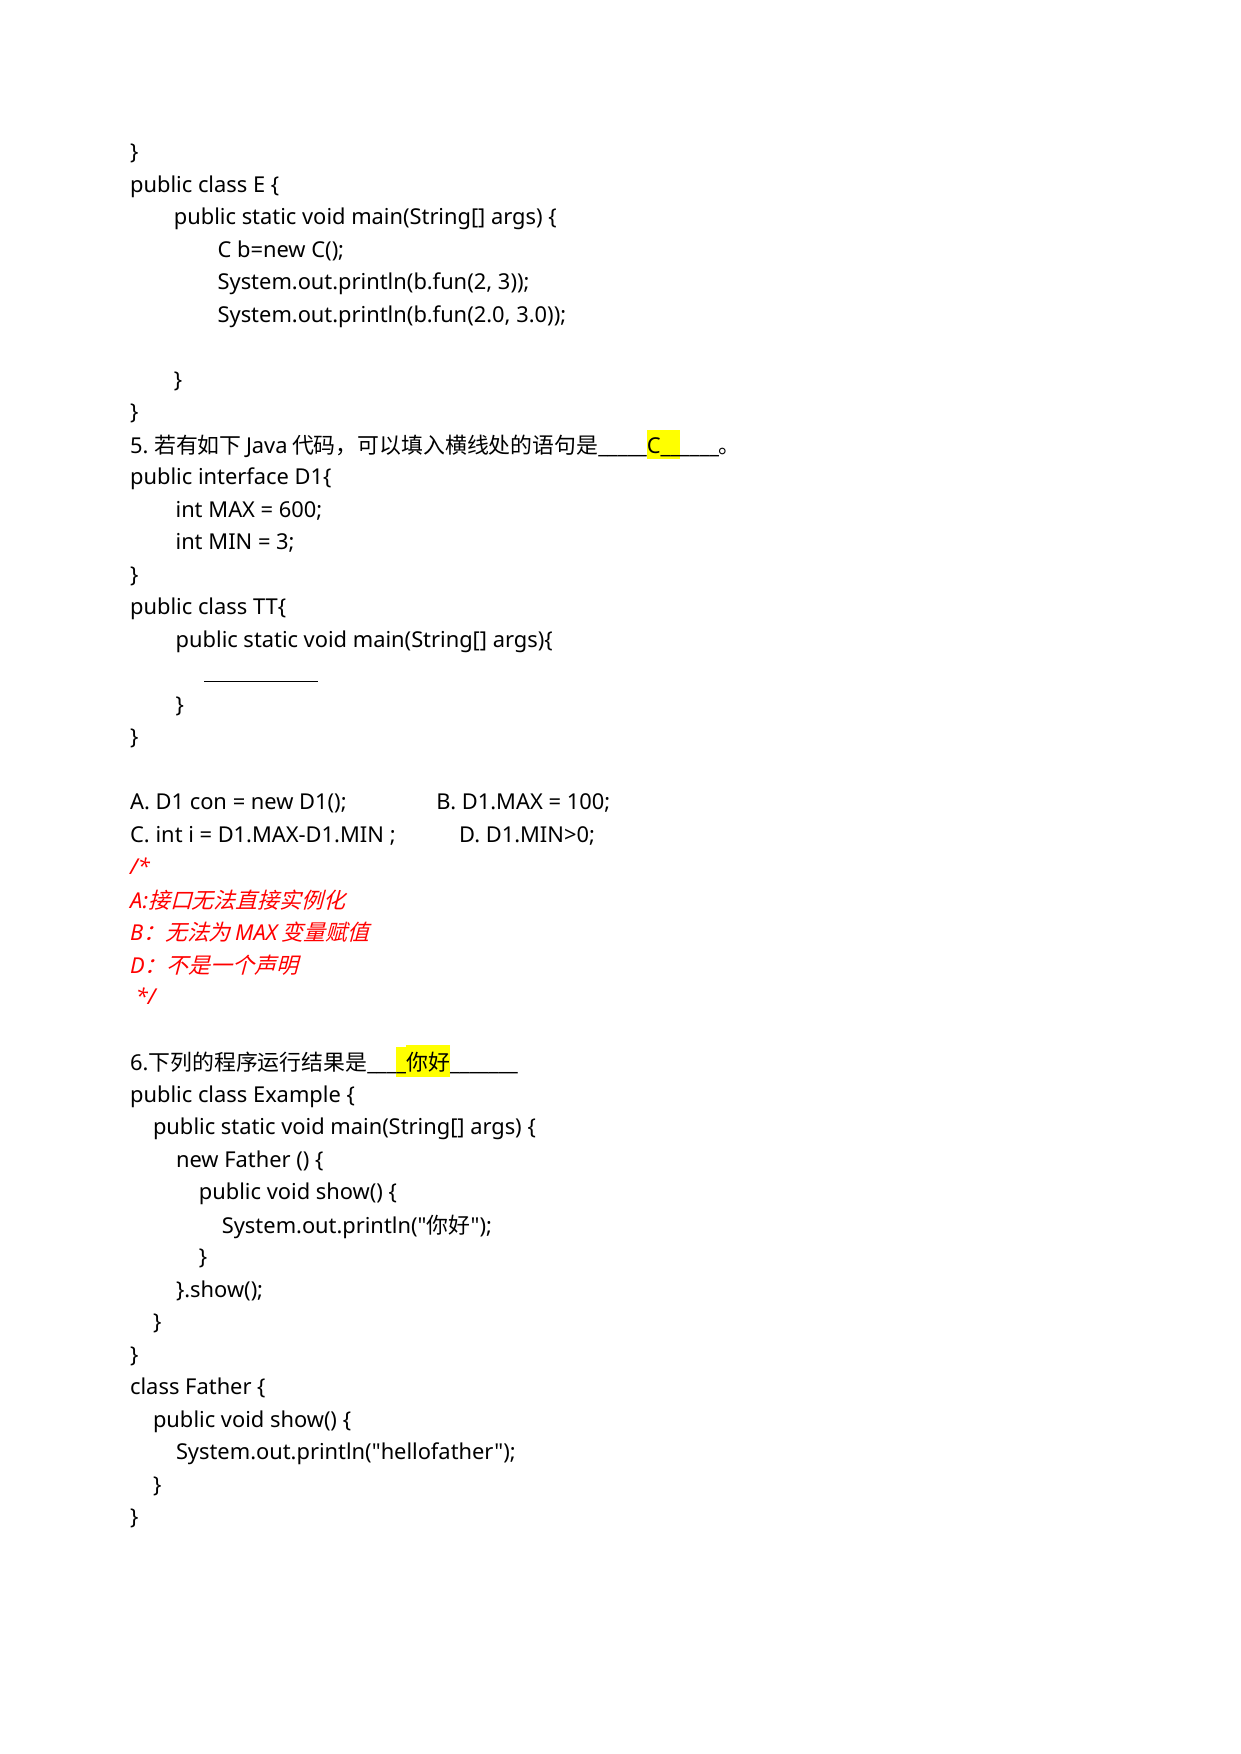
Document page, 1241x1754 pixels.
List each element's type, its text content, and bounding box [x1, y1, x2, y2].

text System.out.println(b.fun(2.0, 3.0)); [130, 297, 1110, 330]
text public static void main(String[] args){ [130, 622, 1110, 655]
text public class E { [130, 167, 1110, 200]
text /* A:接口无法直接实例化 B：无法为MAX变量赋值 D：不是一个声明 */ [130, 850, 1110, 1012]
text A. D1 con = new D1(); B. D1.MAX = 100; [130, 785, 1110, 817]
text } [130, 557, 1110, 590]
text public class TT{ [130, 590, 1110, 622]
text C. int i = D1.MAX-D1.MIN ; D. D1.MIN>0; [130, 817, 1110, 850]
text } [130, 720, 1110, 752]
text System.out.println(b.fun(2, 3)); [130, 265, 1110, 297]
text 5. 若有如下Java代码，可以填入横线处的语句是_____C______。 [130, 427, 1110, 460]
text int MAX = 600; [130, 492, 1110, 525]
text int MIN = 3; [130, 525, 1110, 557]
text } [130, 135, 1110, 167]
text } [130, 687, 1110, 720]
text } [130, 362, 1110, 395]
text public interface D1{ [130, 460, 1110, 492]
text 6.下列的程序运行结果是____你好_______ public class Example { public static void main(String[] args) { new Father () { public void show() { System.out.println("你好"); } }.show(); } } class Father { public void show() { System.out.println("hellofather"); } } [130, 1045, 1110, 1532]
text C b=new C(); [130, 232, 1110, 265]
text public static void main(String[] args) { [130, 200, 1110, 232]
text } [130, 395, 1110, 427]
